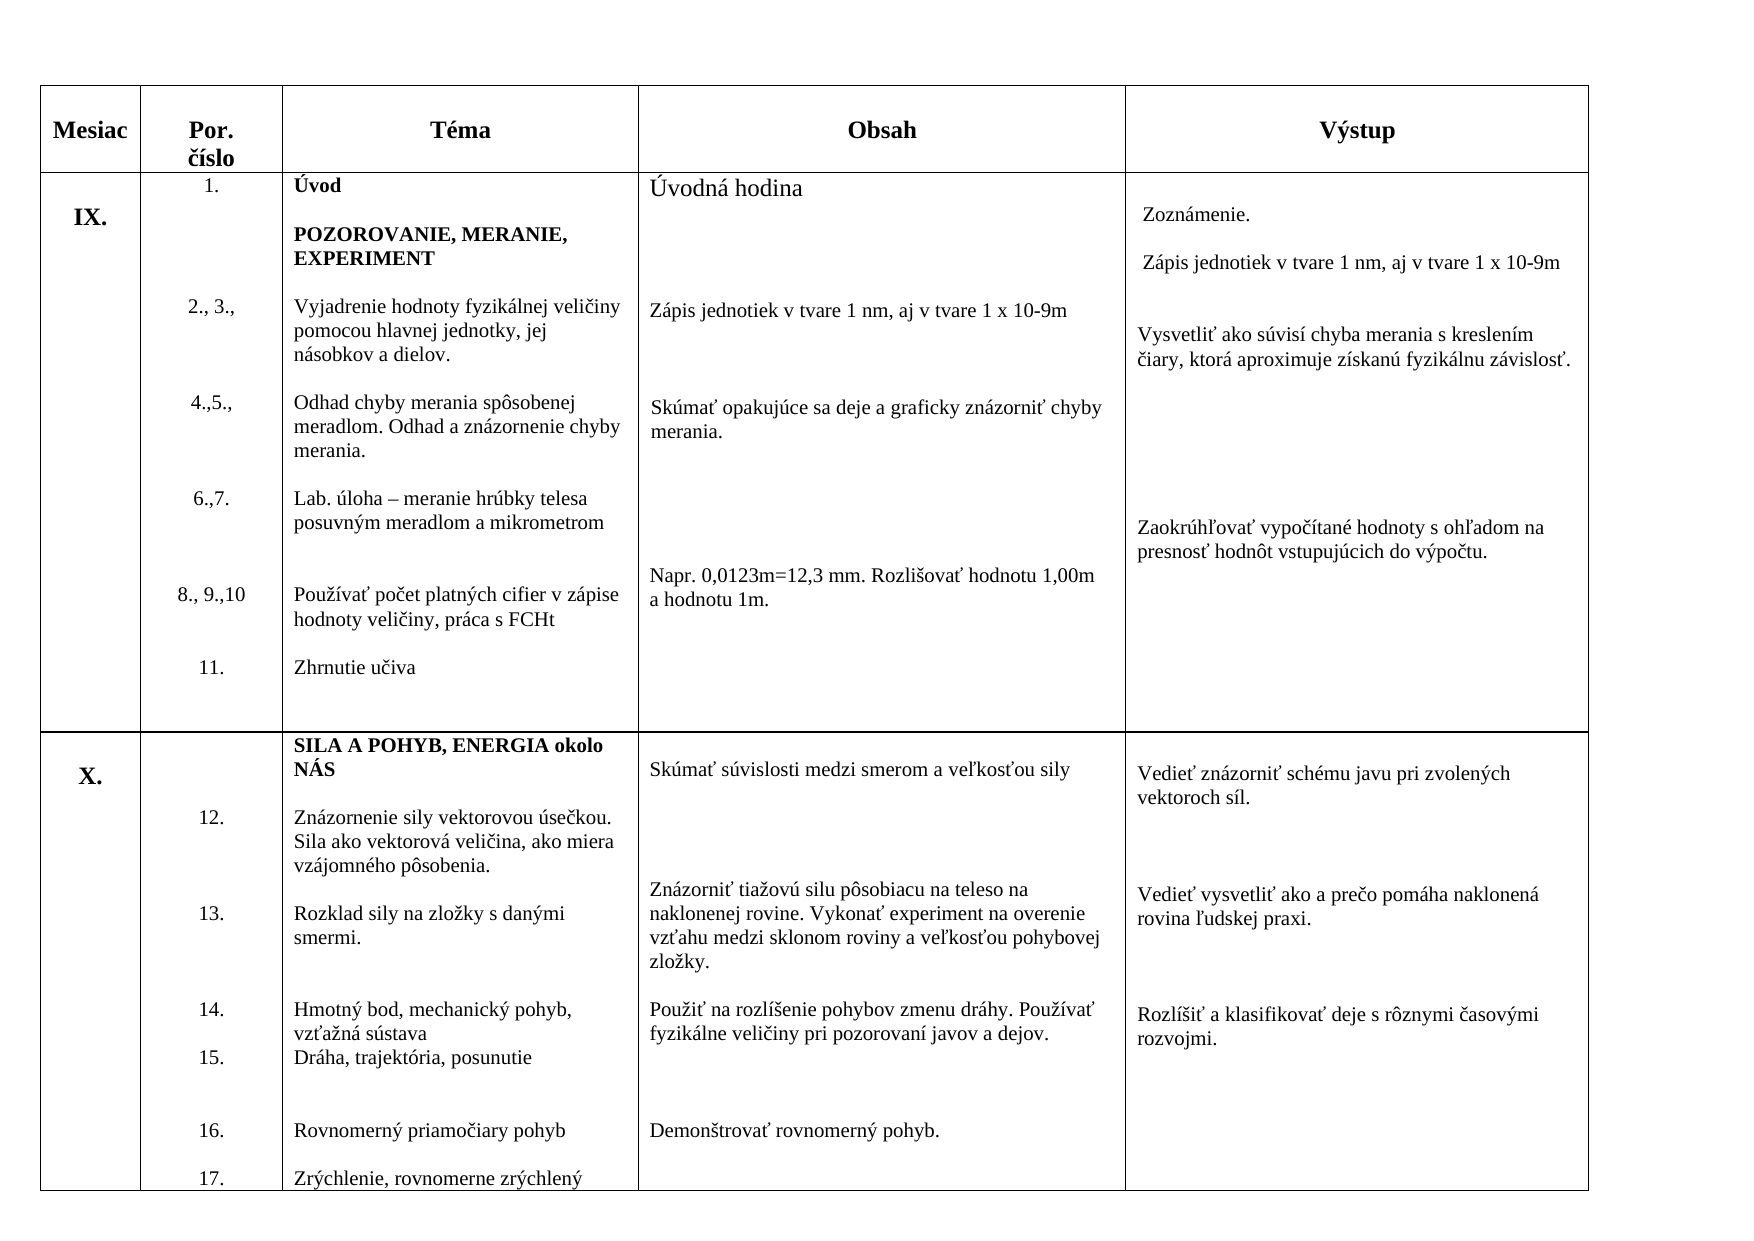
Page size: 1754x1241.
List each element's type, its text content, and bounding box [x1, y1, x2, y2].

table_header Mesiac [41, 86, 140, 172]
table_cell Úvodná hodina Zápis jednotiek v tvare 1 nm, aj v tvare 1 x 10-9m Skúmať opakujúce sa deje a graficky znázorniť chyby merania. Napr. 0,0123m=12,3 mm. Rozlišovať hodnotu 1,00m a hodnotu 1m. [639, 173, 1125, 731]
table_cell Úvod POZOROVANIE, MERANIE, EXPERIMENT Vyjadrenie hodnoty fyzikálnej veličiny pomocou hlavnej jednotky, jej násobkov a dielov. Odhad chyby merania spôsobenej meradlom. Odhad a znázornenie chyby merania. Lab. úloha – meranie hrúbky telesa posuvným meradlom a mikrometrom Používať počet platných cifier v zápise hodnoty veličiny, práca s FCHt Zhrnutie učiva [283, 173, 638, 731]
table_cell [141, 733, 282, 1190]
table_header Por. číslo [141, 86, 282, 172]
table_header Obsah [639, 86, 1125, 172]
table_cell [283, 733, 638, 1190]
table_cell IX. [41, 173, 140, 731]
table_cell Zoznámenie. Zápis jednotiek v tvare 1 nm, aj v tvare 1 x 10-9m Vysvetliť ako súvisí chyba merania s kreslením čiary, ktorá aproximuje získanú fyzikálnu závislosť. Zaokrúhľovať vypočítané hodnoty s ohľadom na presnosť hodnôt vstupujúcich do výpočtu. [1126, 173, 1588, 731]
table_cell 1. 2., 3., 4.,5., 6.,7. 8., 9.,10 11. [141, 173, 282, 731]
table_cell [639, 733, 1125, 1190]
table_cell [1126, 733, 1588, 1190]
table_cell X. [41, 733, 140, 1190]
table_header Téma [283, 86, 638, 172]
table_header Výstup [1126, 86, 1588, 172]
